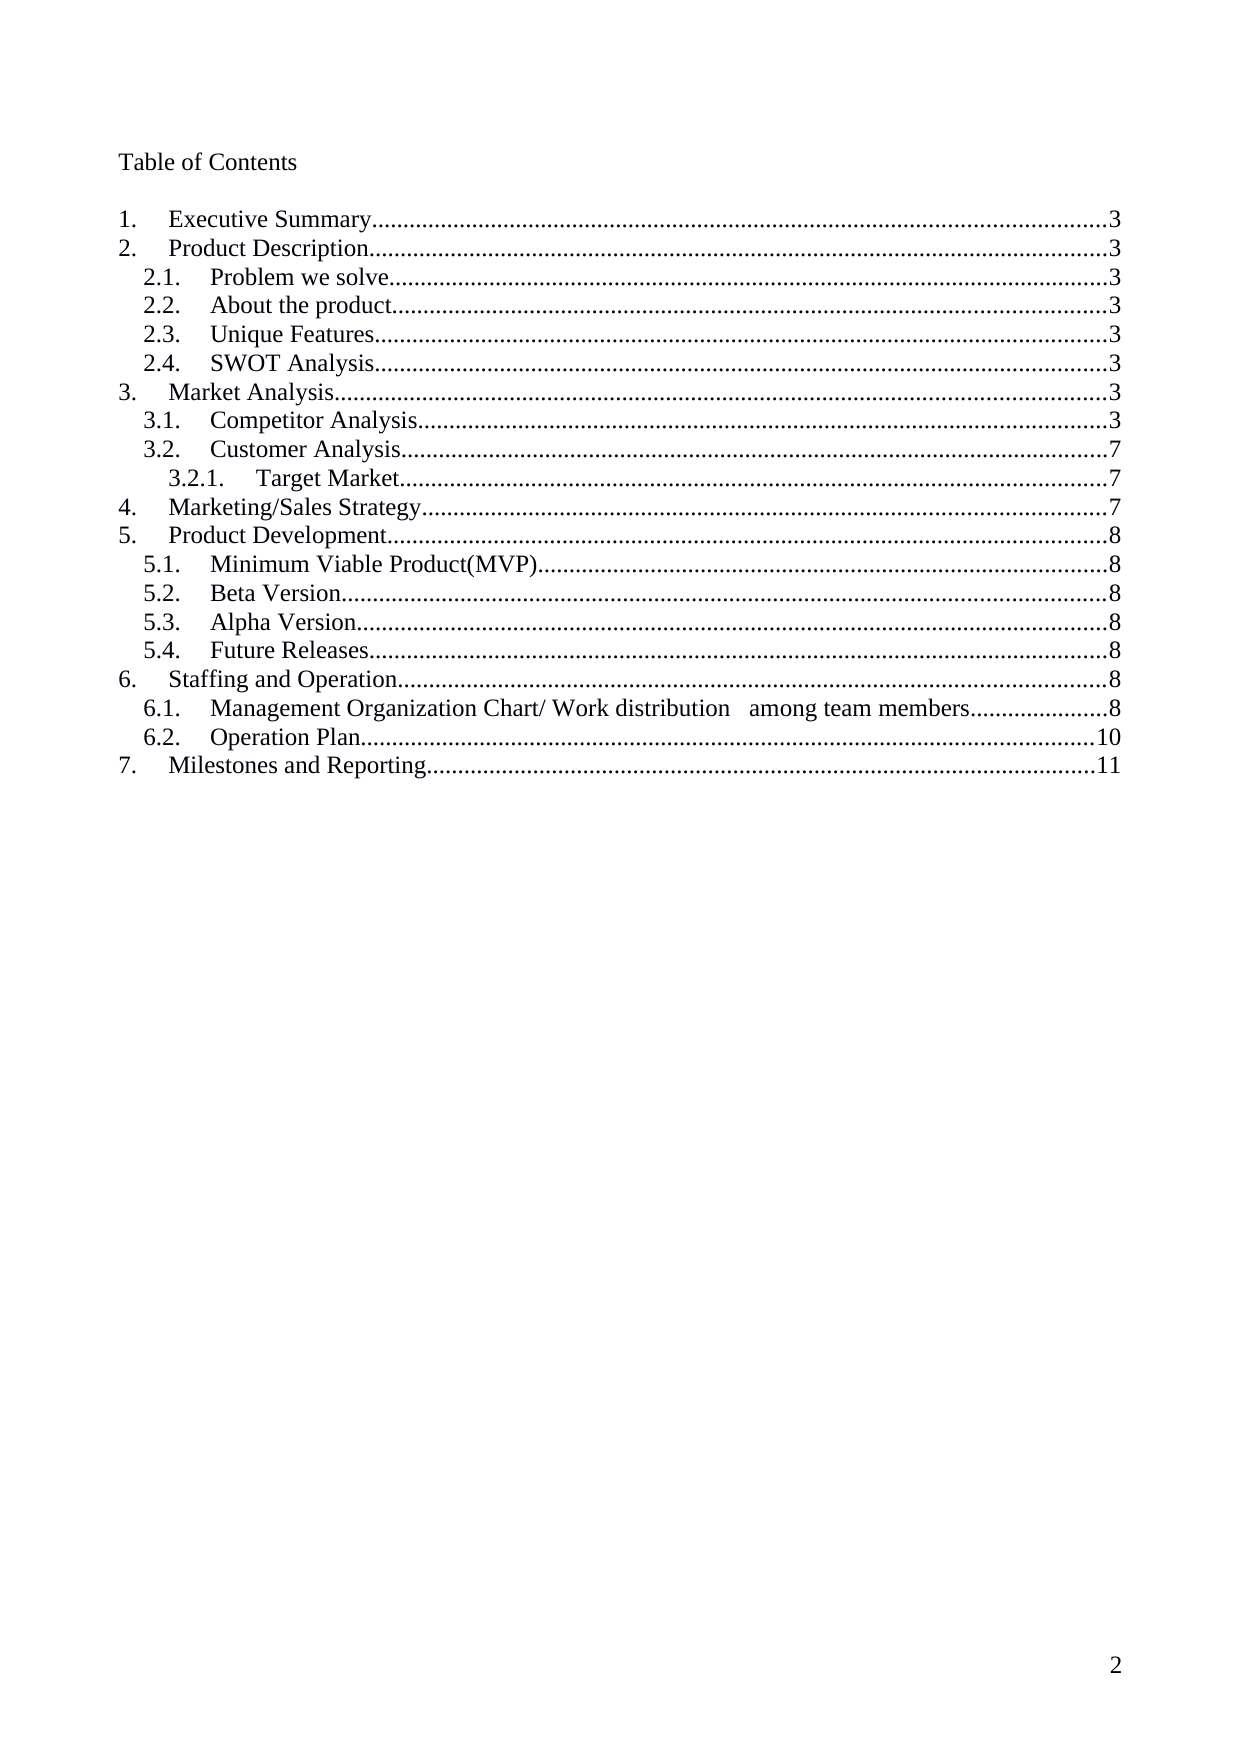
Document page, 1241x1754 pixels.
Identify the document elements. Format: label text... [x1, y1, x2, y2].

text 2. Product Description 3 [118, 233, 1122, 262]
text 4. Marketing/Sales Strategy 7 [118, 492, 1122, 521]
text 6. Staffing and Operation 8 [118, 664, 1122, 693]
text 3.2.1. Target Market 7 [168, 463, 1122, 492]
text 3. Market Analysis 3 [118, 377, 1122, 406]
text 5.4. Future Releases 8 [143, 636, 1122, 664]
text 2.2. About the product 3 [143, 291, 1122, 319]
text Table of Contents [118, 147, 1122, 176]
text 3.2. Customer Analysis 7 [143, 434, 1122, 463]
text 5.2. Beta Version 8 [143, 578, 1122, 607]
text 5.1. Minimum Viable Product(MVP) 8 [143, 549, 1122, 578]
text 3.1. Competitor Analysis 3 [143, 406, 1122, 434]
text 2.3. Unique Features 3 [143, 319, 1122, 348]
text 2.1. Problem we solve 3 [143, 262, 1122, 291]
text 1. Executive Summary 3 [118, 204, 1122, 233]
text 7. Milestones and Reporting 11 [118, 751, 1122, 779]
text 6.1. Management Organization Chart/ Work distribution among team members 8 [143, 693, 1122, 722]
text 5.3. Alpha Version 8 [143, 607, 1122, 636]
text 6.2. Operation Plan 10 [143, 722, 1122, 751]
text 5. Product Development 8 [118, 521, 1122, 549]
text 2.4. SWOT Analysis 3 [143, 348, 1122, 377]
